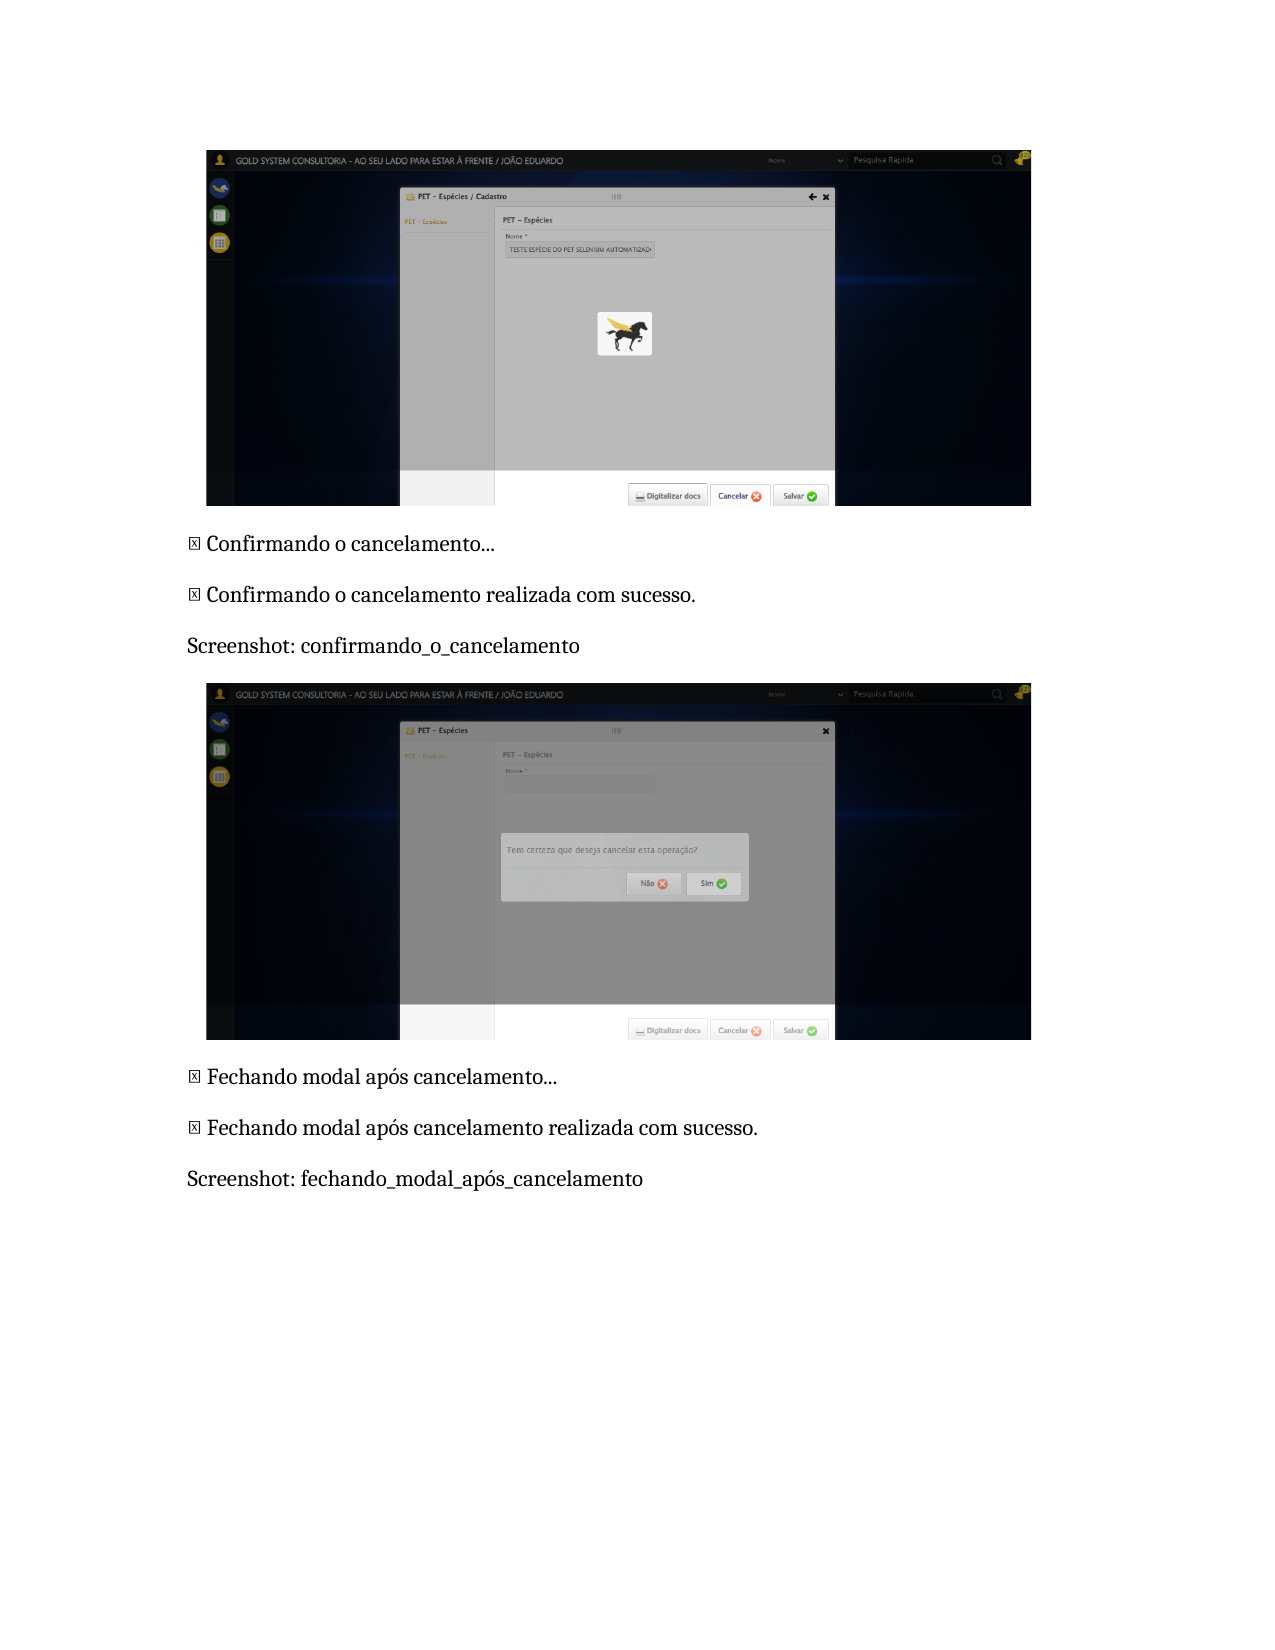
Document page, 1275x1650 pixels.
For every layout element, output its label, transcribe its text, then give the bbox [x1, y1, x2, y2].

text 🔄 Fechando modal após cancelamento... [187, 1064, 1087, 1090]
text ✅ Confirmando o cancelamento realizada com sucesso. [187, 581, 1087, 608]
picture [206, 150, 1032, 506]
text ✅ Fechando modal após cancelamento realizada com sucesso. [187, 1115, 1087, 1141]
picture [206, 683, 1032, 1040]
text 🔄 Confirmando o cancelamento... [187, 530, 1087, 557]
text Screenshot: fechando_modal_após_cancelamento [187, 1166, 1087, 1192]
text Screenshot: confirmando_o_cancelamento [187, 632, 1087, 659]
